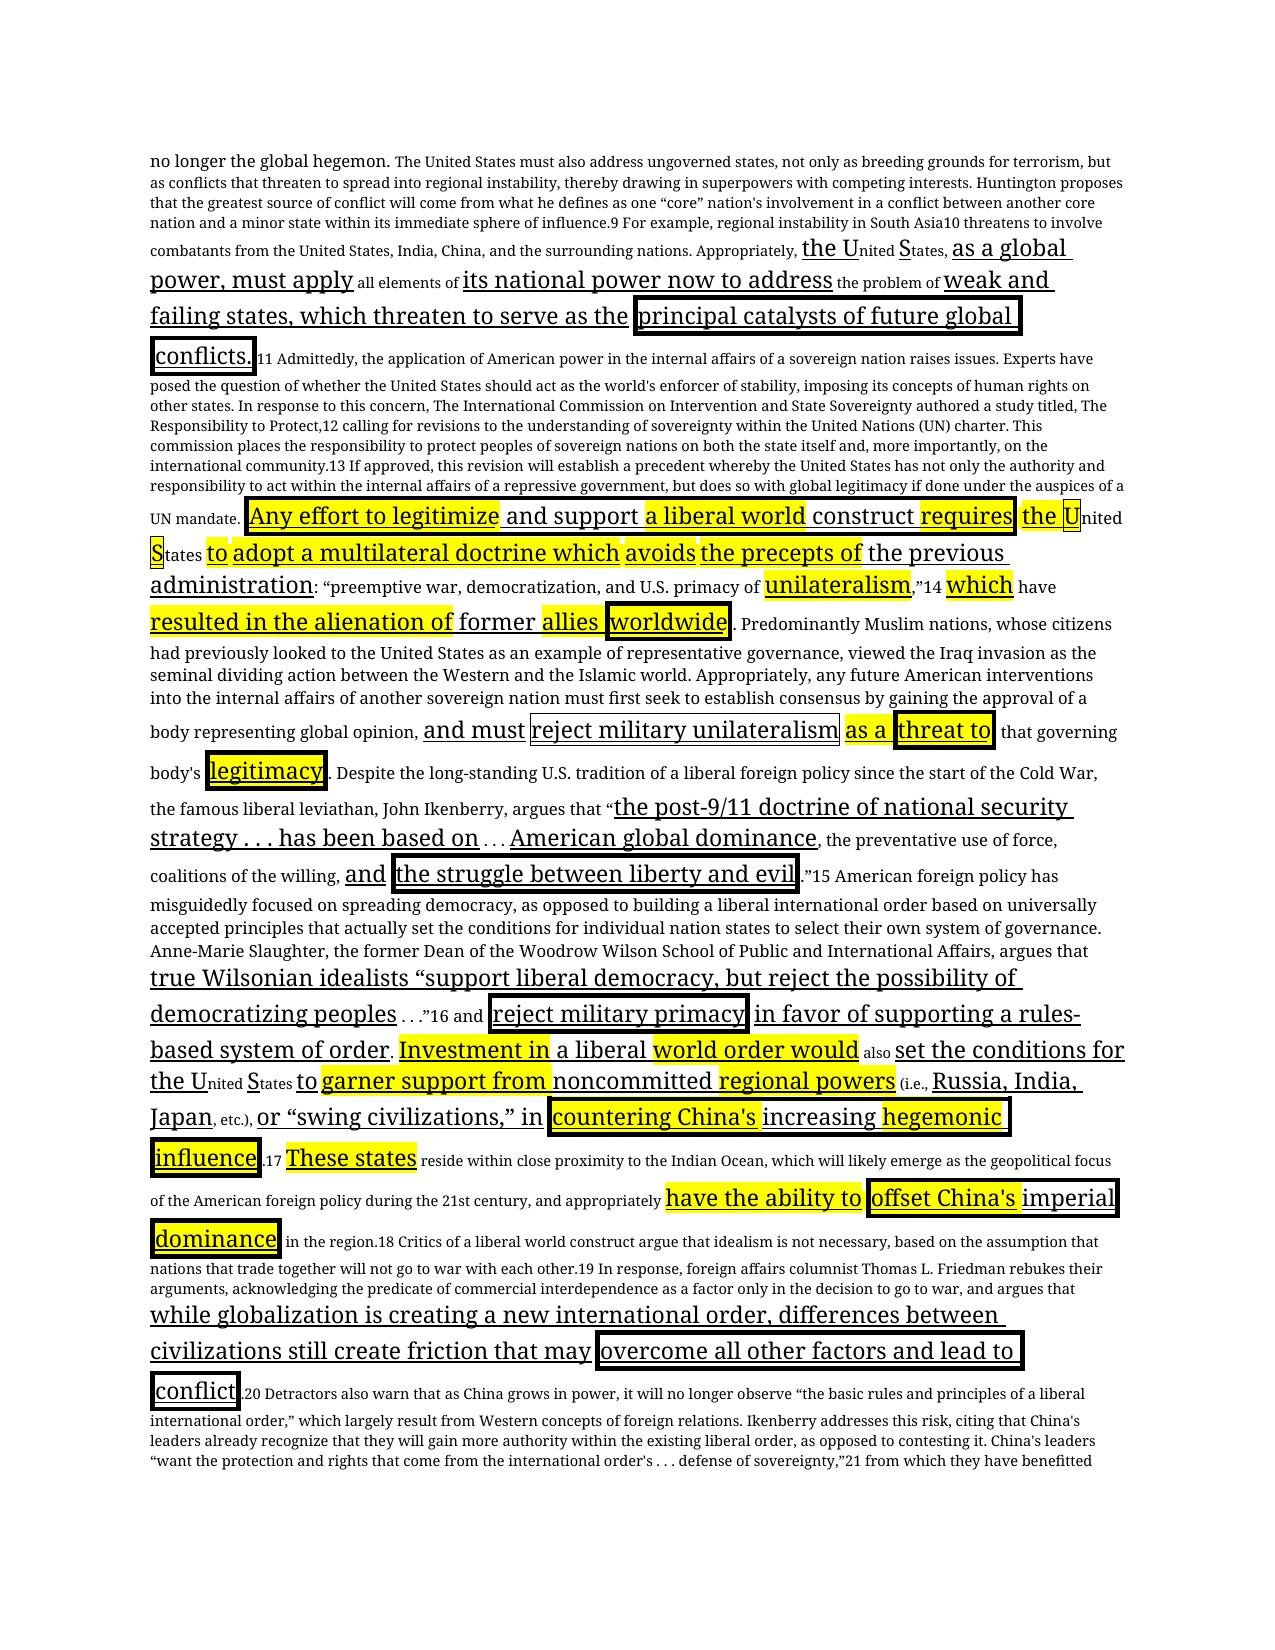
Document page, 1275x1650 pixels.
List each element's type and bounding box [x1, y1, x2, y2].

text [150, 150, 1125, 1471]
